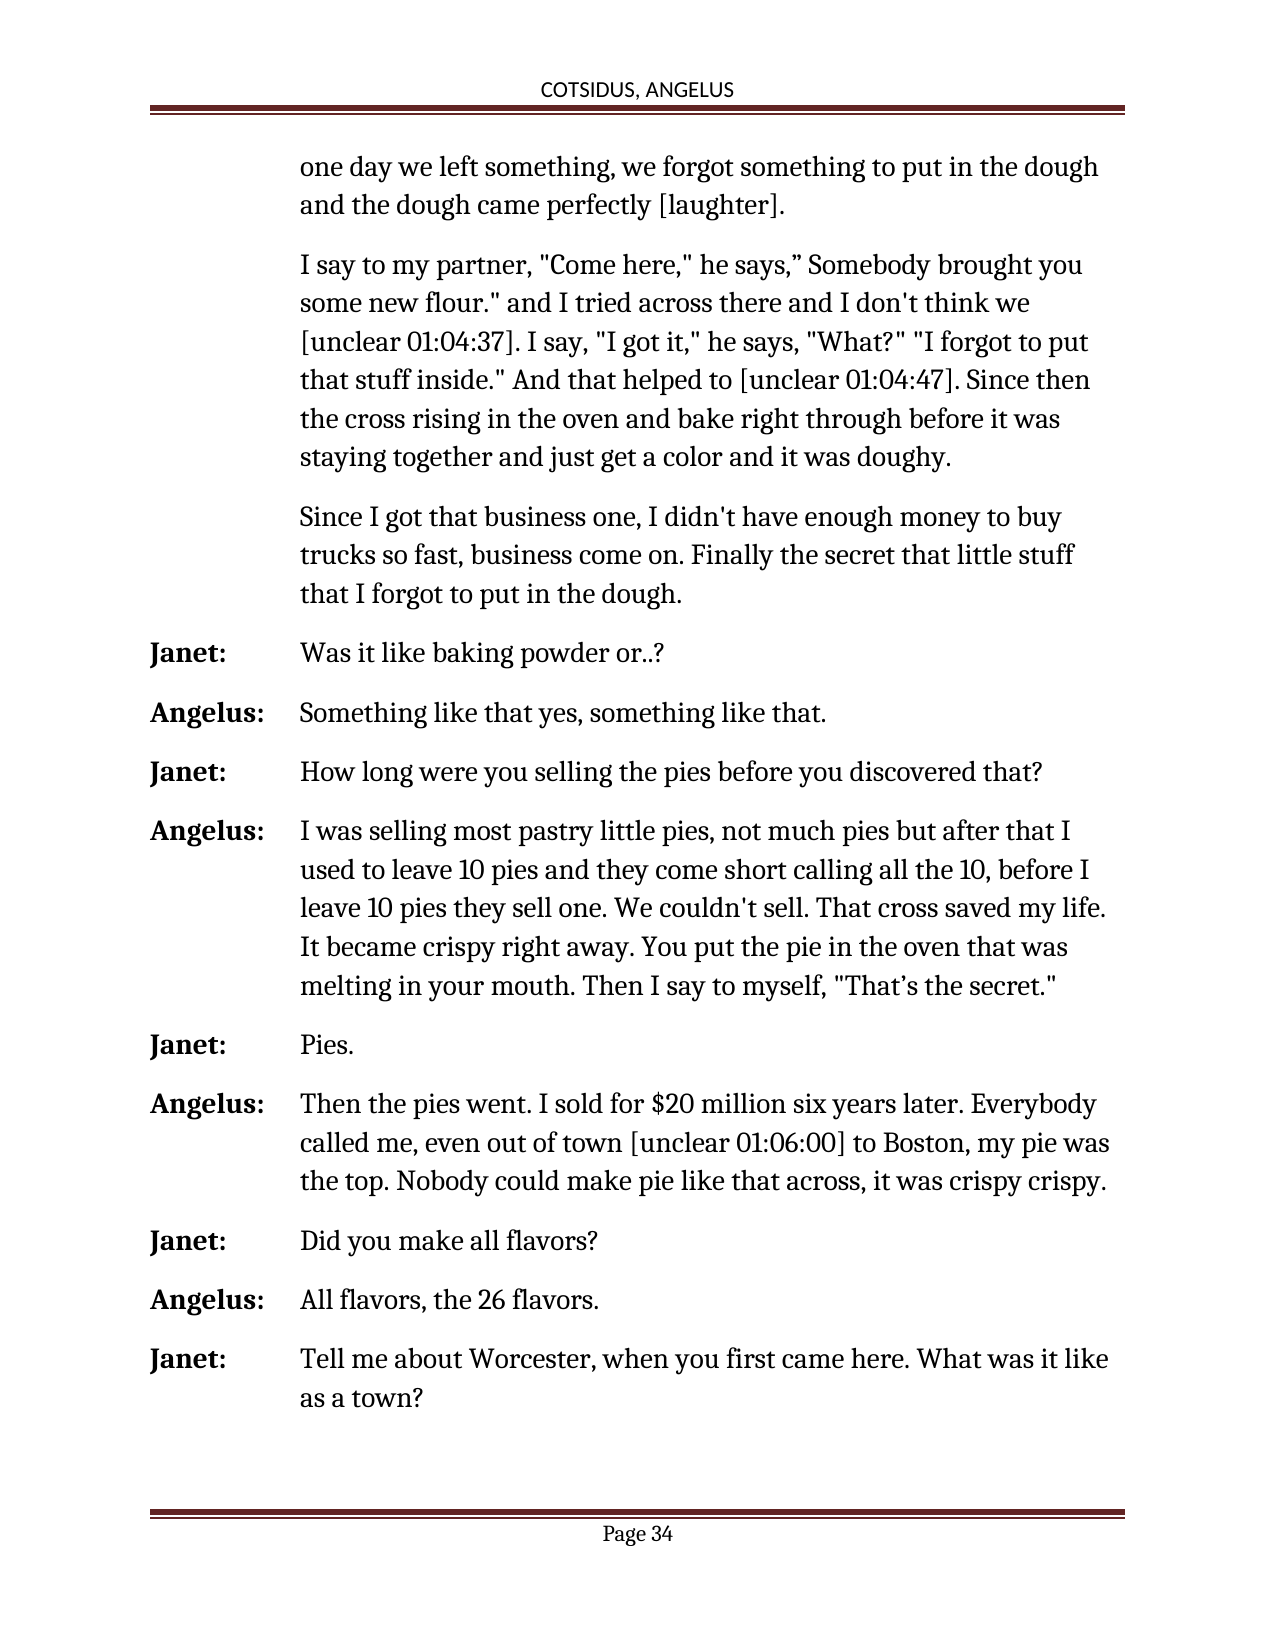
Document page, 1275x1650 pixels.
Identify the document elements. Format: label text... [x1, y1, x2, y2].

text Angelus: Then the pies went. I sold for $20 million six years later. Everybody called me, even out of town [unclear 01:06:00] to Boston, my pie was the top. Nobody could make pie like that across, it was crispy crispy. [150, 1087, 1125, 1198]
text Angelus: All flavors, the 26 flavors. [150, 1283, 1125, 1317]
text Janet: Tell me about Worcester, when you first came here. What was it like as a town? [150, 1343, 1125, 1415]
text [150, 150, 1125, 222]
text Angelus: I was selling most pastry little pies, not much pies but after that I used to leave 10 pies and they come short calling all the 10, before I leave 10 pies they sell one. We couldn't sell. That cross saved my life. It became crispy right away. You put the pie in the oven that was melting in your mouth. Then I say to myself, "That’s the secret." [150, 814, 1125, 1002]
text Since I got that business one, I didn't have enough money to buy trucks so fast, business come on. Finally the secret that little stuff that I forgot to put in the dough. [300, 500, 1125, 611]
text I say to my partner, "Come here," he says,” Somebody brought you some new flour." and I tried across there and I don't think we [unclear 01:04:37]. I say, "I got it," he says, "What?" "I forgot to put that stuff inside." And that helped to [unclear 01:04:47]. Since then the cross rising in the oven and bake right through before it was staying together and just get a color and it was doughy. [300, 248, 1125, 474]
text Janet: Was it like baking powder or..? [150, 636, 1125, 670]
text Janet: Did you make all flavors? [150, 1224, 1125, 1257]
text Angelus: Something like that yes, something like that. [150, 696, 1125, 729]
text Janet: Pies. [150, 1028, 1125, 1062]
text Janet: How long were you selling the pies before you discovered that? [150, 755, 1125, 789]
